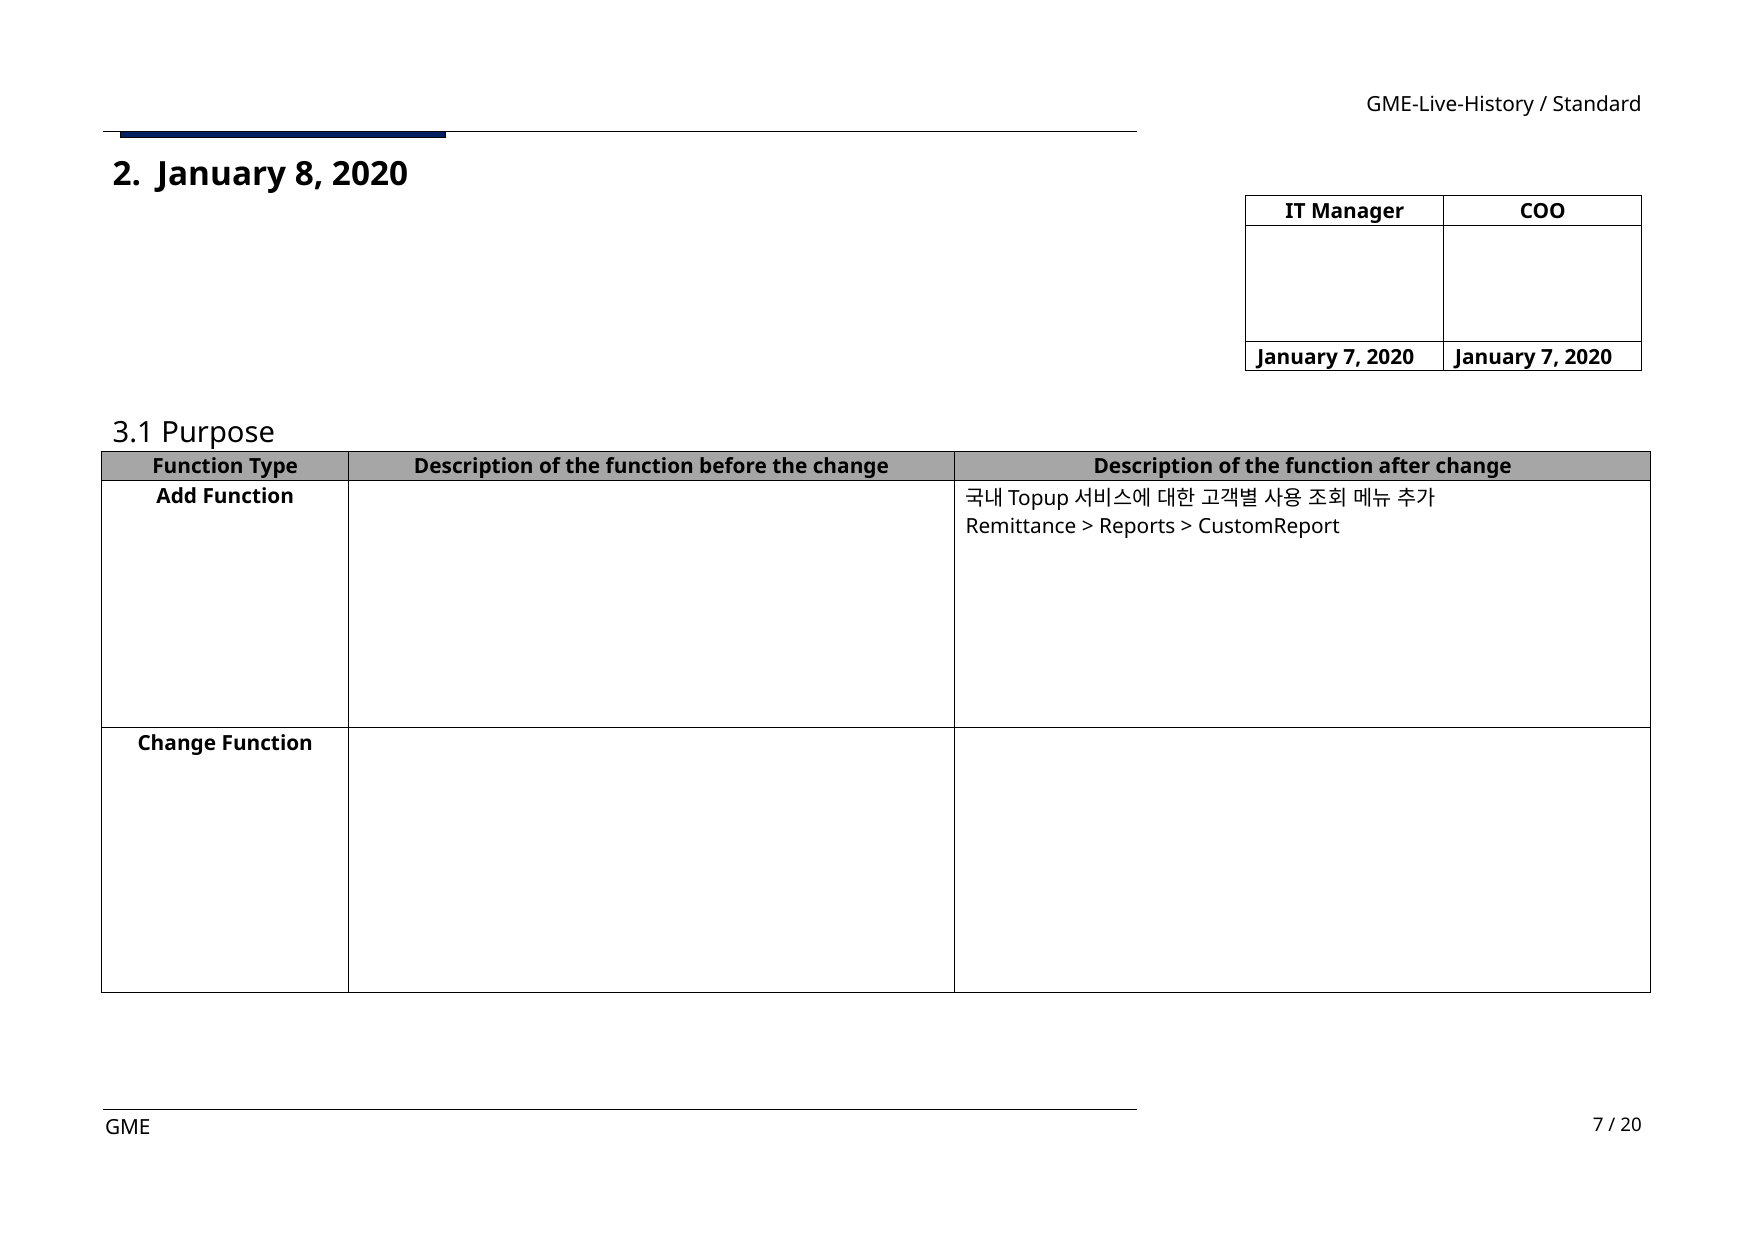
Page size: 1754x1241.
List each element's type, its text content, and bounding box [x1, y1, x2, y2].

table_cell [1444, 226, 1641, 341]
table_cell 국내Topup 서비스에 대한 고객별 사용 조회 메뉴 추가 Remittance > Reports > CustomReport [955, 481, 1650, 727]
table_header Description of the function before the change [349, 452, 954, 480]
table_cell [349, 481, 954, 727]
subtitle 3.1 Purpose [112, 411, 1641, 451]
table_header Description of the function after change [955, 452, 1650, 480]
table_header COO [1444, 196, 1641, 225]
table_cell [349, 728, 954, 992]
table_cell Add Function [102, 481, 348, 727]
table_cell [1246, 226, 1443, 341]
table_header IT Manager [1246, 196, 1443, 225]
table_cell January 7, 2020 [1246, 342, 1443, 370]
table_cell January 7, 2020 [1444, 342, 1641, 370]
table_cell [955, 728, 1650, 992]
table_cell Change Function [102, 728, 348, 992]
subtitle January 8, 2020 [112, 150, 1641, 195]
table_header Function Type [102, 452, 348, 480]
